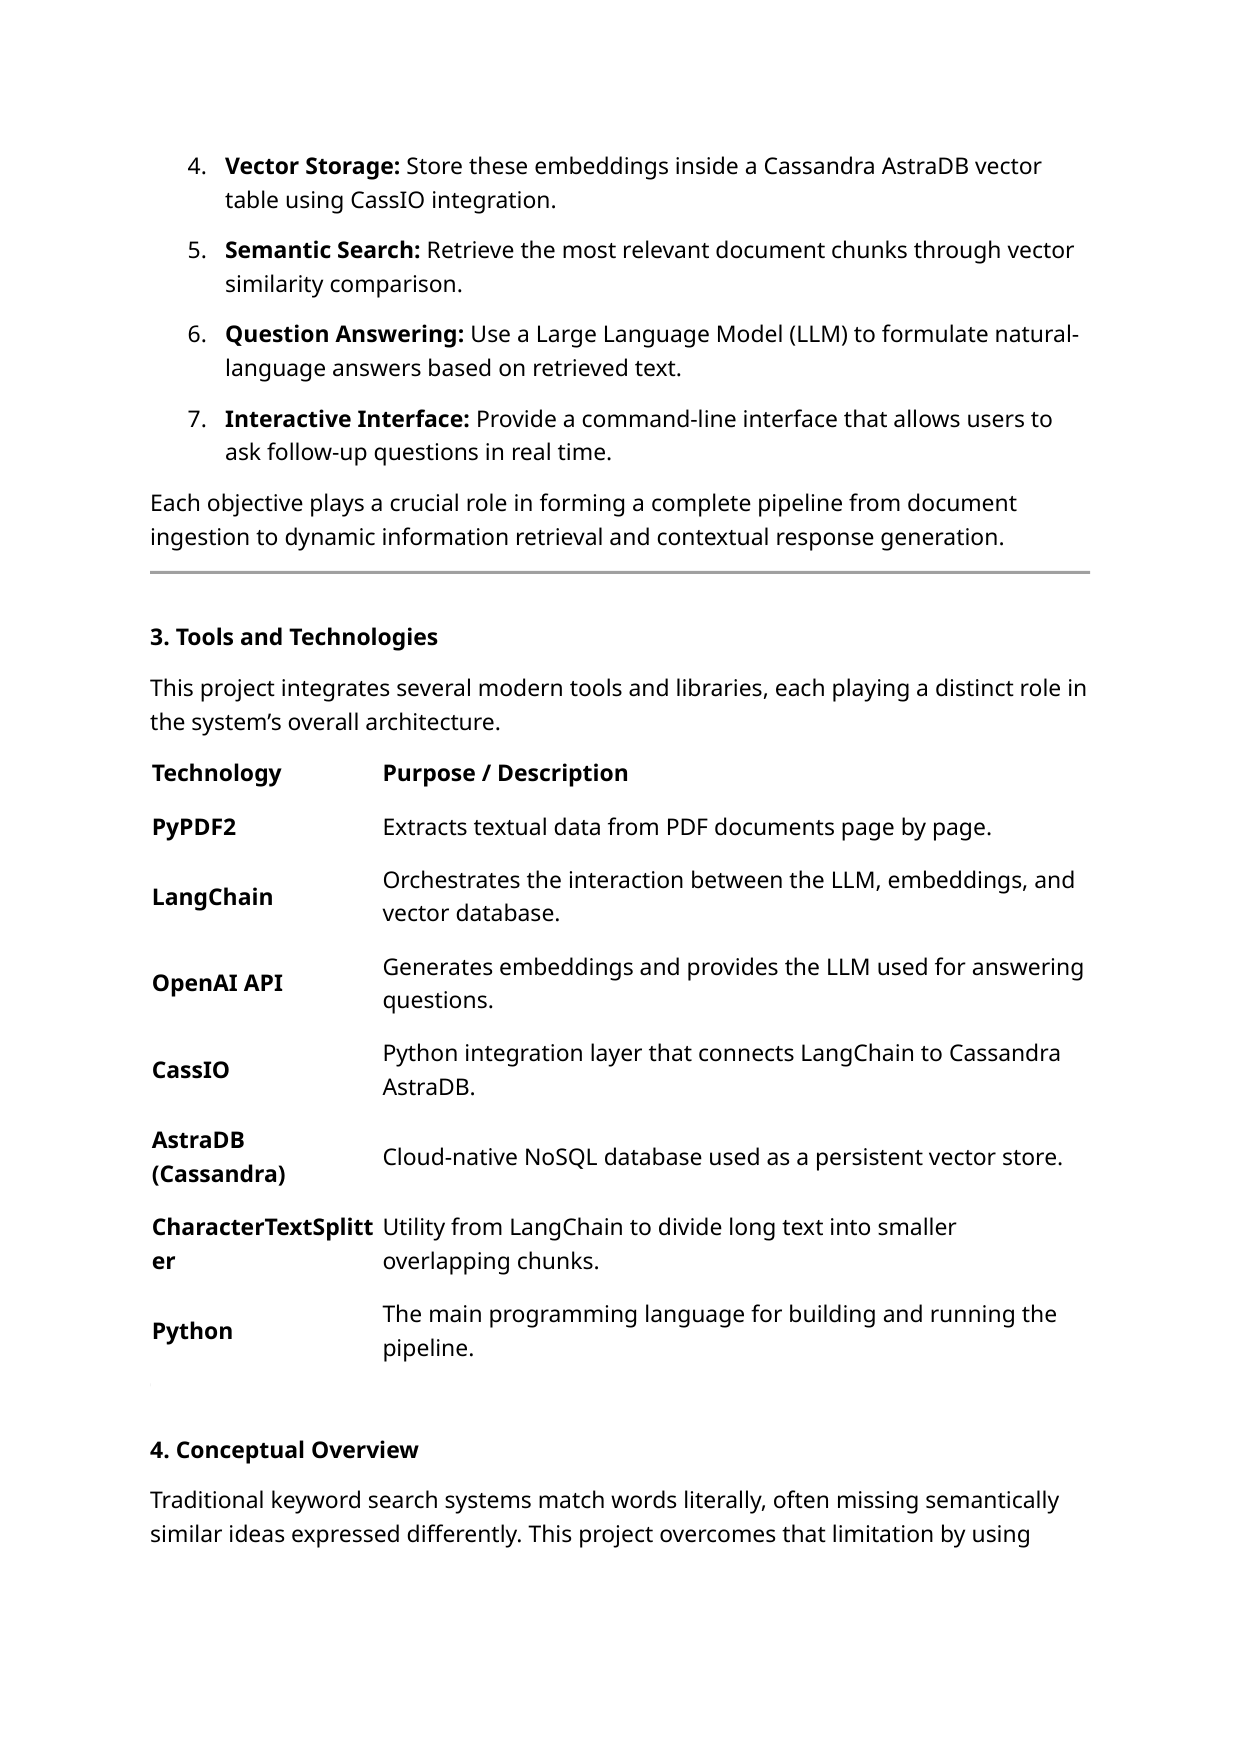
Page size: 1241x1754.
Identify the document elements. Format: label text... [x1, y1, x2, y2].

table_cell OpenAI API [150, 949, 381, 1036]
text Each objective plays a crucial role in forming a complete pipeline from document ingestion to dynamic information retrieval and contextual response generation. [150, 487, 1090, 552]
table_cell Python [150, 1296, 381, 1383]
table_cell Utility from LangChain to divide long text into smaller overlapping chunks. [381, 1210, 1090, 1296]
table_header Technology [150, 756, 381, 809]
table_cell Extracts textual data from PDF documents page by page. [381, 809, 1090, 862]
table_header Purpose / Description [381, 756, 1090, 809]
table_cell Generates embeddings and provides the LLM used for answering questions. [381, 949, 1090, 1036]
table_cell LangChain [150, 862, 381, 949]
list Vector Storage: Store these embeddings inside a Cassandra AstraDB vector table using CassIO integration. [187, 150, 1090, 215]
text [150, 1484, 1090, 1549]
table_cell The main programming language for building and running the pipeline. [381, 1296, 1090, 1383]
table_cell PyPDF2 [150, 809, 381, 862]
table_cell AstraDB (Cassandra) [150, 1123, 381, 1209]
list Semantic Search: Retrieve the most relevant document chunks through vector similarity comparison. [187, 234, 1090, 299]
list Question Answering: Use a Large Language Model (LLM) to formulate natural-language answers based on retrieved text. [187, 318, 1090, 383]
table_cell Cloud-native NoSQL database used as a persistent vector store. [381, 1123, 1090, 1209]
text This project integrates several modern tools and libraries, each playing a distinct role in the system’s overall architecture. [150, 672, 1090, 737]
table_cell Python integration layer that connects LangChain to Cassandra AstraDB. [381, 1036, 1090, 1123]
list Interactive Interface: Provide a command-line interface that allows users to ask follow-up questions in real time. [187, 402, 1090, 467]
table_cell CharacterTextSplitter [150, 1210, 381, 1296]
table_cell Orchestrates the interaction between the LLM, embeddings, and vector database. [381, 862, 1090, 949]
text 3. Tools and Technologies [150, 621, 1090, 652]
text 4. Conceptual Overview [150, 1434, 1090, 1465]
table_cell CassIO [150, 1036, 381, 1123]
